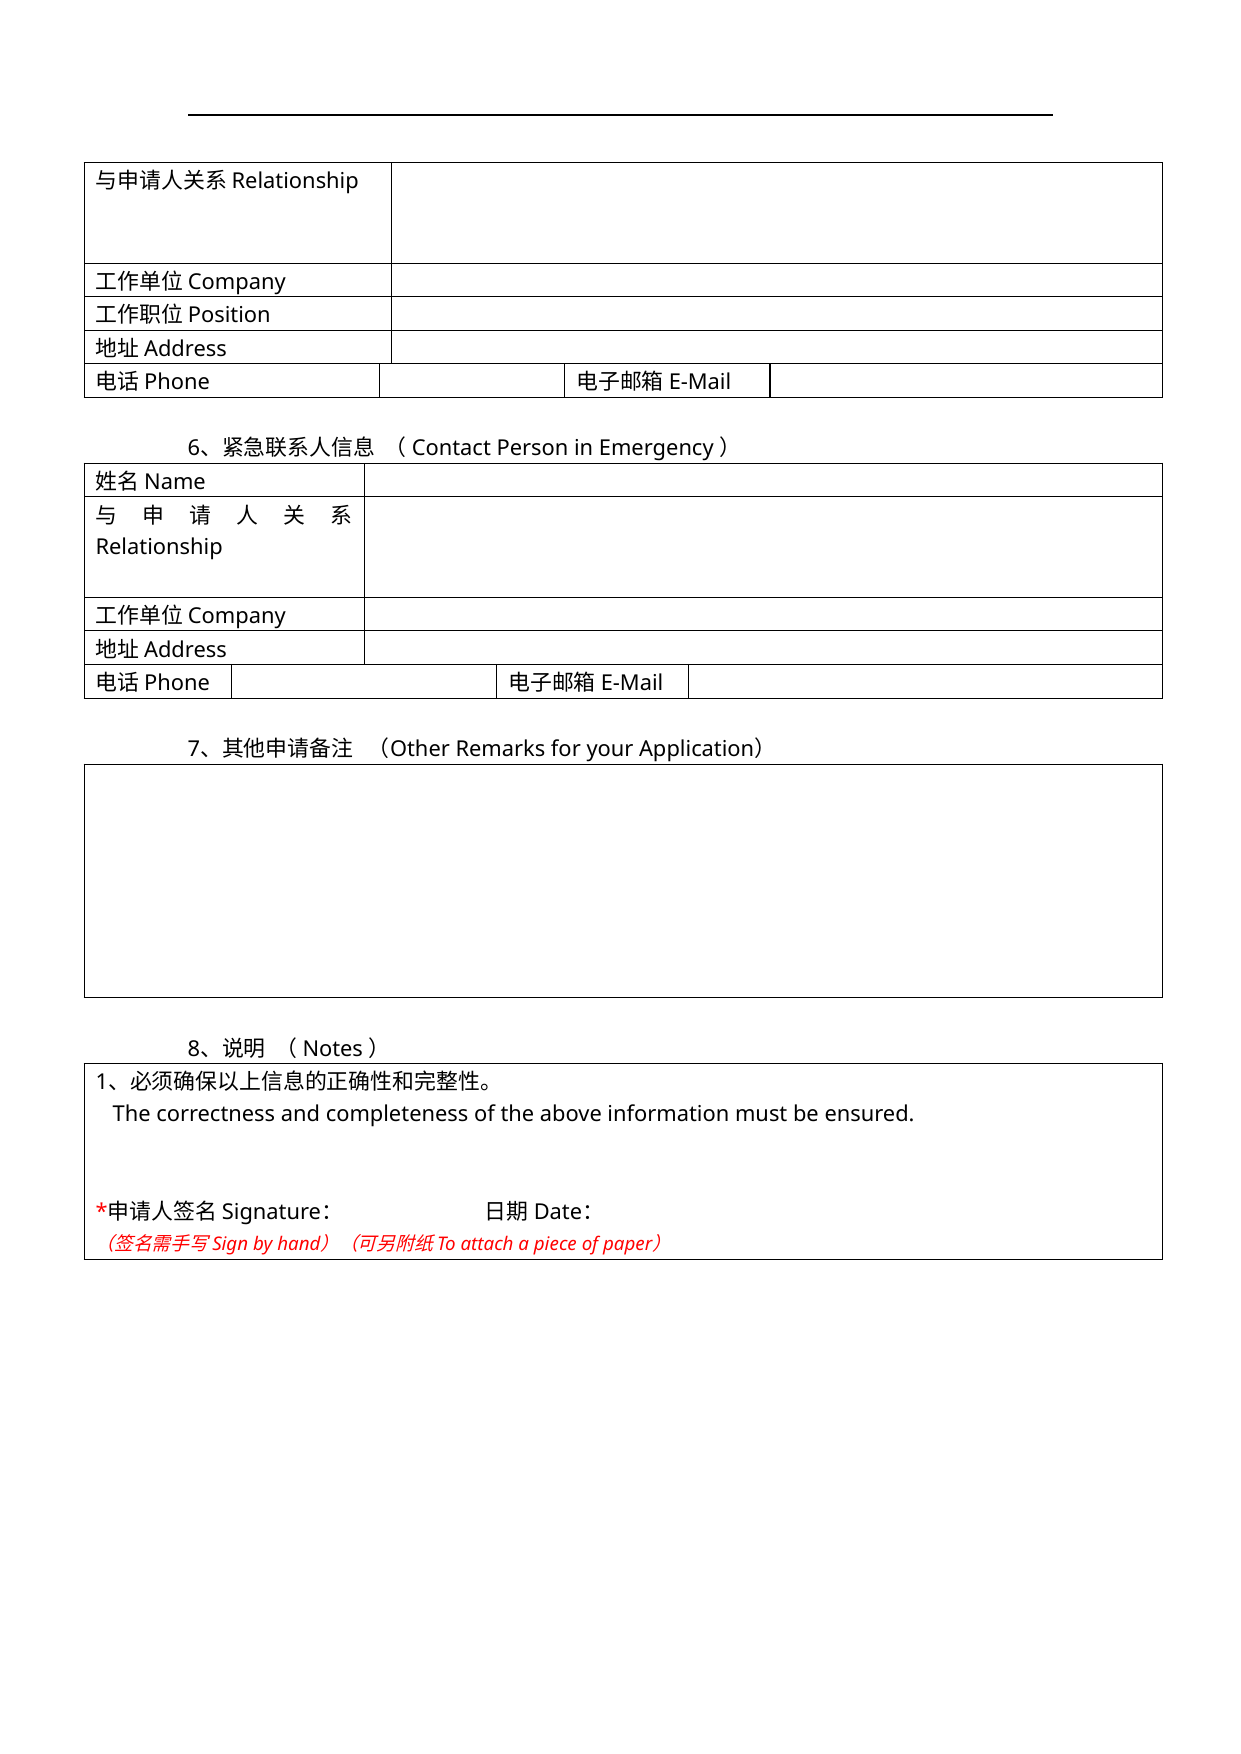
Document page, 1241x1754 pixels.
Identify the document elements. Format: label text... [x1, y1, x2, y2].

table_cell [771, 364, 1162, 397]
table_cell 电话 Phone [85, 665, 231, 697]
text 8、说明 （ Notes ） [187, 1030, 1053, 1063]
table_cell 地址 Address [85, 631, 364, 664]
table_cell 与申请人关系 Relationship [85, 497, 364, 597]
table_cell 与申请人关系 Relationship [85, 163, 391, 262]
table_cell [392, 264, 1162, 296]
table_cell [392, 163, 1162, 262]
text 7、其他申请备注 （Other Remarks for your Application） [187, 731, 1053, 763]
text 6、紧急联系人信息 （ Contact Person in Emergency ） [187, 430, 1053, 463]
table_cell [365, 631, 1162, 664]
table_cell [380, 364, 564, 397]
table_header 1、必须确保以上信息的正确性和完整性。 The correctness and completeness of the above information must be ensured. *申请人签名 Signature： 日期 Date： （签名需手写 Sign by hand）（可另附纸 To attach a piece of paper） [85, 1064, 1162, 1259]
table_cell 电子邮箱 E-Mail [497, 665, 688, 697]
table_cell 地址 Address [85, 331, 391, 363]
table_header [85, 765, 1162, 997]
table_cell [232, 665, 496, 697]
table_cell [392, 331, 1162, 363]
table_cell [392, 297, 1162, 329]
table_cell 电子邮箱 E-Mail [565, 364, 769, 397]
table_cell 工作单位 Company [85, 598, 364, 630]
table_header 姓名 Name [85, 464, 364, 496]
table_cell [365, 598, 1162, 630]
table_cell [689, 665, 1162, 697]
table_cell 工作单位 Company [85, 264, 391, 296]
table_cell 工作职位 Position [85, 297, 391, 329]
table_cell [365, 497, 1162, 597]
table_header [365, 464, 1162, 496]
table_cell 电话 Phone [85, 364, 379, 397]
